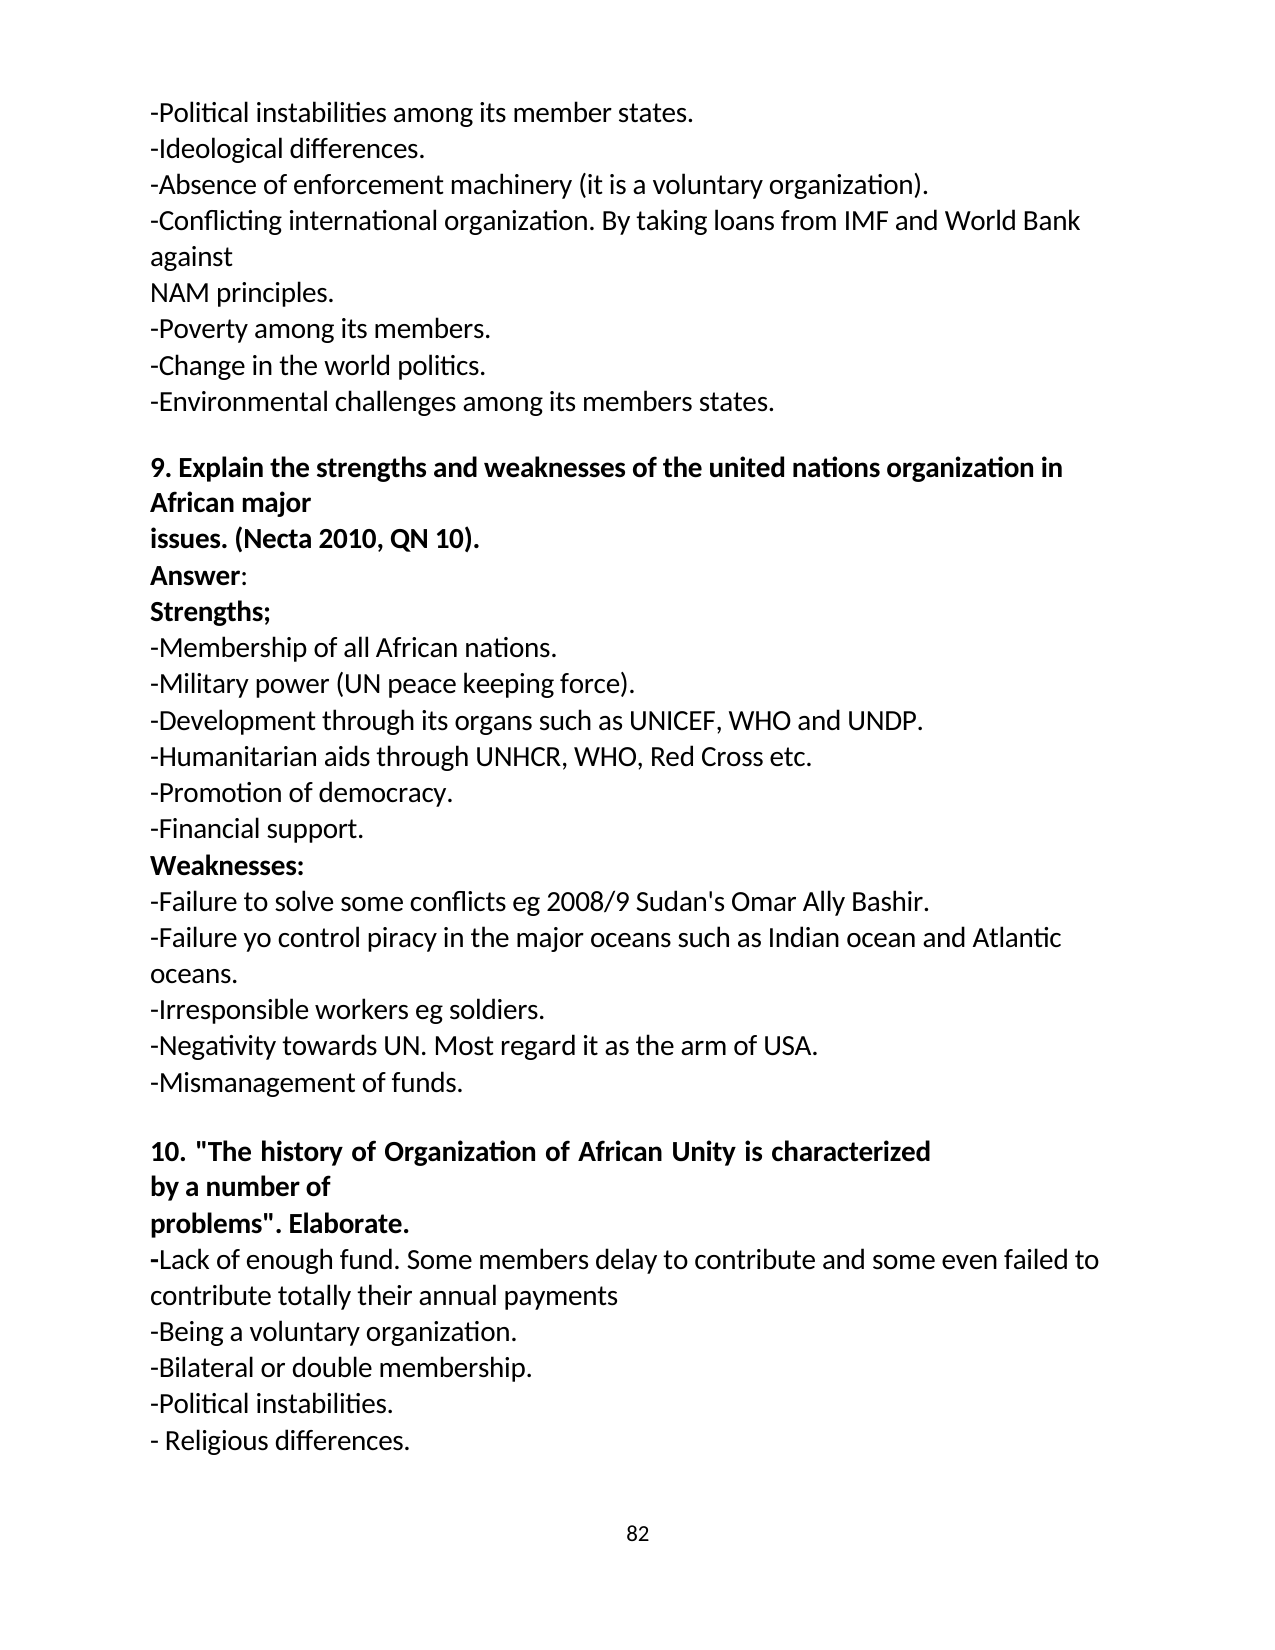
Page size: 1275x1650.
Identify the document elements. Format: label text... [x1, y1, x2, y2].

text -Military power (UN peace keeping force). [150, 666, 1125, 701]
text -Political instabilities. [150, 1385, 1125, 1421]
text -Political instabilities among its member states. [150, 94, 1125, 129]
text -Promotion of democracy. [150, 774, 1125, 810]
text issues. (Necta 2010, QN 10). [150, 521, 1125, 556]
text -Irresponsible workers eg soldiers. [150, 991, 1125, 1027]
text -Membership of all African nations. [150, 629, 1125, 665]
text NAM principles. [150, 274, 1125, 310]
text -Financial support. [150, 811, 1125, 846]
text -Change in the world politics. [150, 347, 1125, 382]
text -Absence of enforcement machinery (it is a voluntary organization). [150, 166, 1125, 202]
text -Conflicting international organization. By taking loans from IMF and World Bank against [150, 202, 1125, 274]
text problems". Elaborate. [150, 1205, 1125, 1240]
text Answer: [150, 557, 1125, 592]
text -Humanitarian aids through UNHCR, WHO, Red Cross etc. [150, 738, 1125, 774]
text 9. Explain the strengths and weaknesses of the united nations organization in African major [150, 449, 1125, 520]
text -Failure yo control piracy in the major oceans such as Indian ocean and Atlantic oceans. [150, 919, 1125, 991]
text - Religious differences. [150, 1422, 1125, 1457]
text -Negativity towards UN. Most regard it as the arm of USA. [150, 1027, 1125, 1063]
text -Poverty among its members. [150, 311, 1125, 346]
text -Ideological differences. [150, 130, 1125, 166]
text Strengths; [150, 593, 1125, 629]
text 10. "The history of Organization of African Unity is characterized by a number of [150, 1133, 932, 1204]
text -Bilateral or double membership. [150, 1349, 1125, 1385]
text -Mismanagement of funds. [150, 1064, 1125, 1099]
text Weaknesses: [150, 847, 1125, 882]
text -Being a voluntary organization. [150, 1313, 1125, 1348]
text -Environmental challenges among its members states. [150, 383, 1125, 419]
text -Lack of enough fund. Some members delay to contribute and some even failed to contribute totally their annual payments [150, 1241, 1125, 1312]
text -Failure to solve some conflicts eg 2008/9 Sudan's Omar Ally Bashir. [150, 883, 1125, 919]
text -Development through its organs such as UNICEF, WHO and UNDP. [150, 702, 1125, 737]
